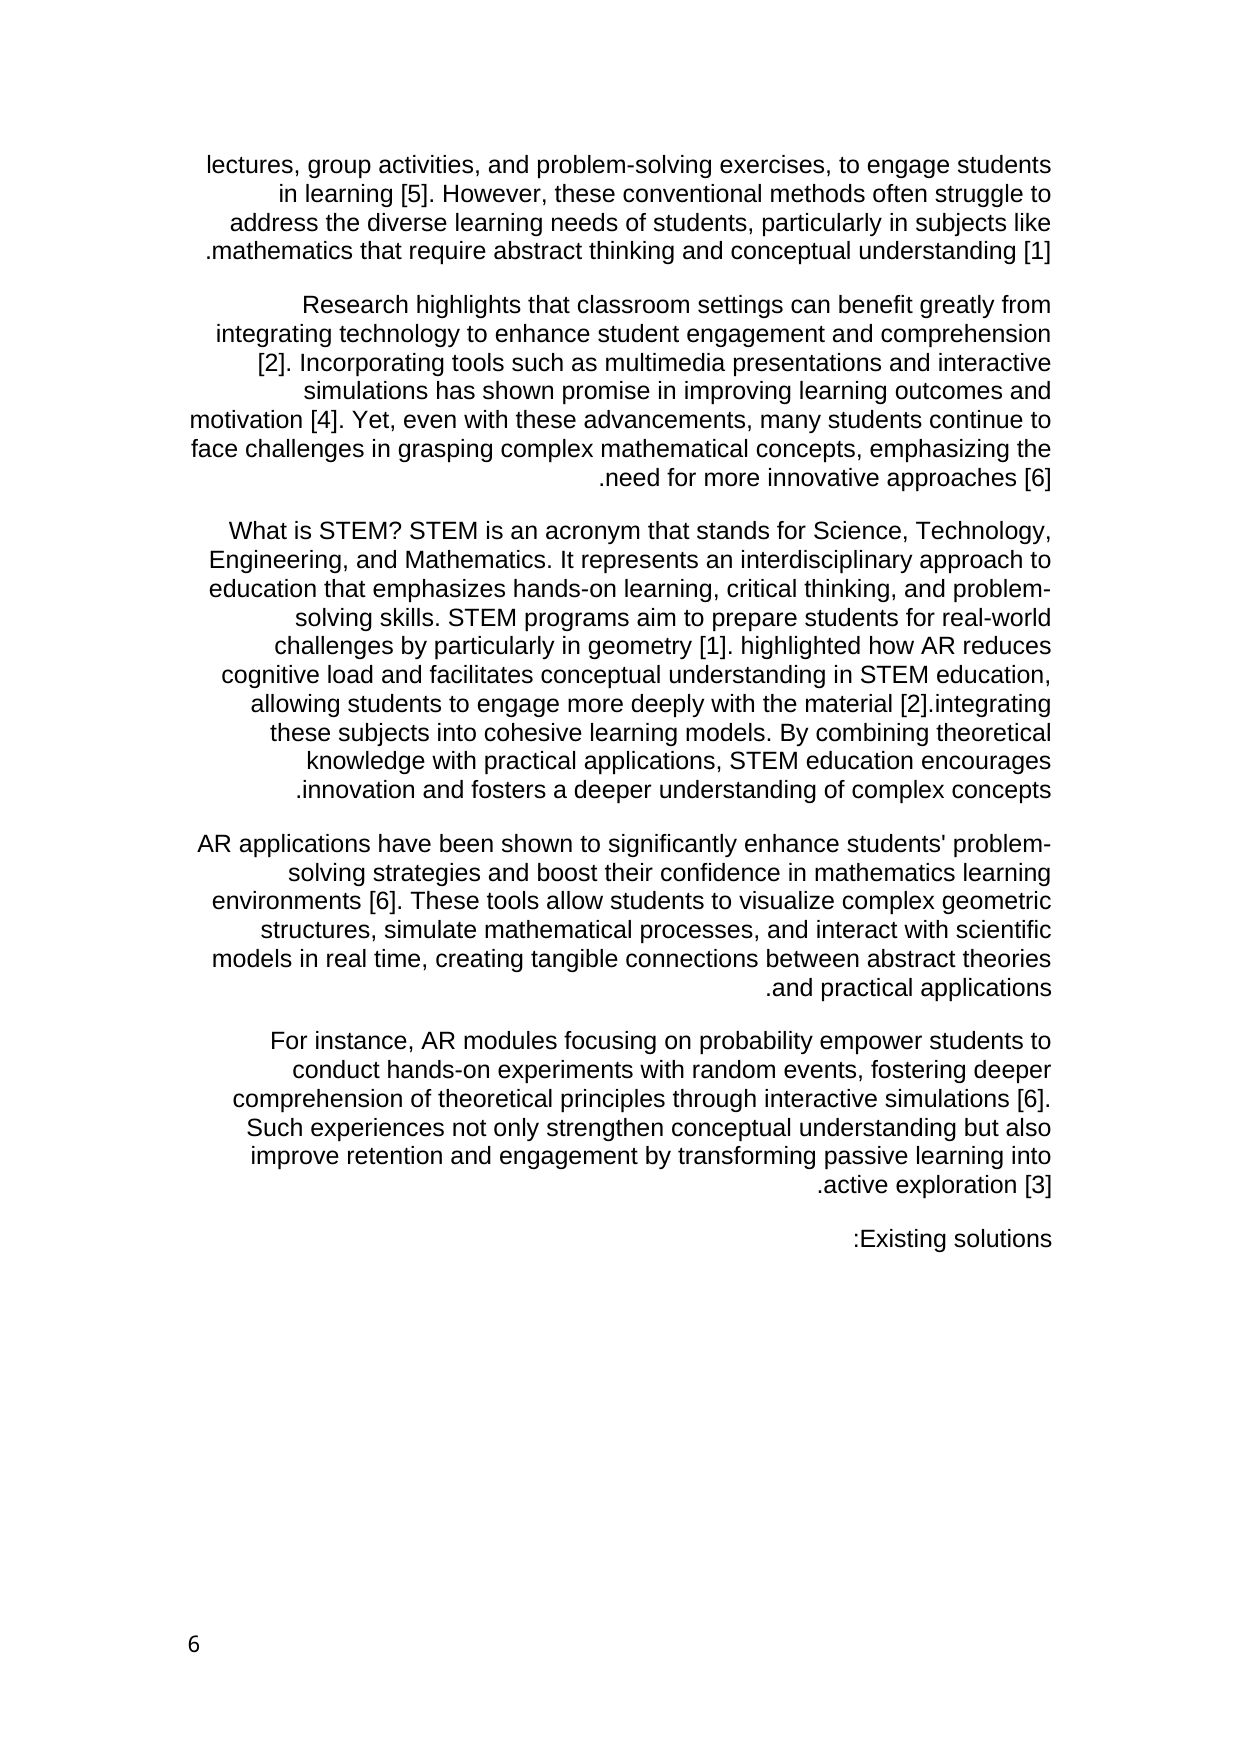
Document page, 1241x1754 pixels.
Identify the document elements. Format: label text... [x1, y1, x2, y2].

text Existing solutions: [187, 1224, 1053, 1252]
text AR applications have been shown to significantly enhance students' problem-solving strategies and boost their confidence in mathematics learning environments [6]. These tools allow students to visualize complex geometric structures, simulate mathematical processes, and interact with scientific models in real time, creating tangible connections between abstract theories and practical applications. [187, 829, 1053, 1001]
text What is STEM? STEM is an acronym that stands for Science, Technology, Engineering, and Mathematics. It represents an interdisciplinary approach to education that emphasizes hands-on learning, critical thinking, and problem-solving skills. STEM programs aim to prepare students for real-world challenges by particularly in geometry [1]. highlighted how AR reduces cognitive load and facilitates conceptual understanding in STEM education, allowing students to engage more deeply with the material [2].integrating these subjects into cohesive learning models. By combining theoretical knowledge with practical applications, STEM education encourages innovation and fosters a deeper understanding of complex concepts. [187, 516, 1053, 804]
text For instance, AR modules focusing on probability empower students to conduct hands-on experiments with random events, fostering deeper comprehension of theoretical principles through interactive simulations [6]. Such experiences not only strengthen conceptual understanding but also improve retention and engagement by transforming passive learning into active exploration [3]. [187, 1026, 1053, 1199]
text Research highlights that classroom settings can benefit greatly from integrating technology to enhance student engagement and comprehension [2]. Incorporating tools such as multimedia presentations and interactive simulations has shown promise in improving learning outcomes and motivation [4]. Yet, even with these advancements, many students continue to face challenges in grasping complex mathematical concepts, emphasizing the need for more innovative approaches [6]. [187, 290, 1053, 491]
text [187, 150, 1053, 265]
